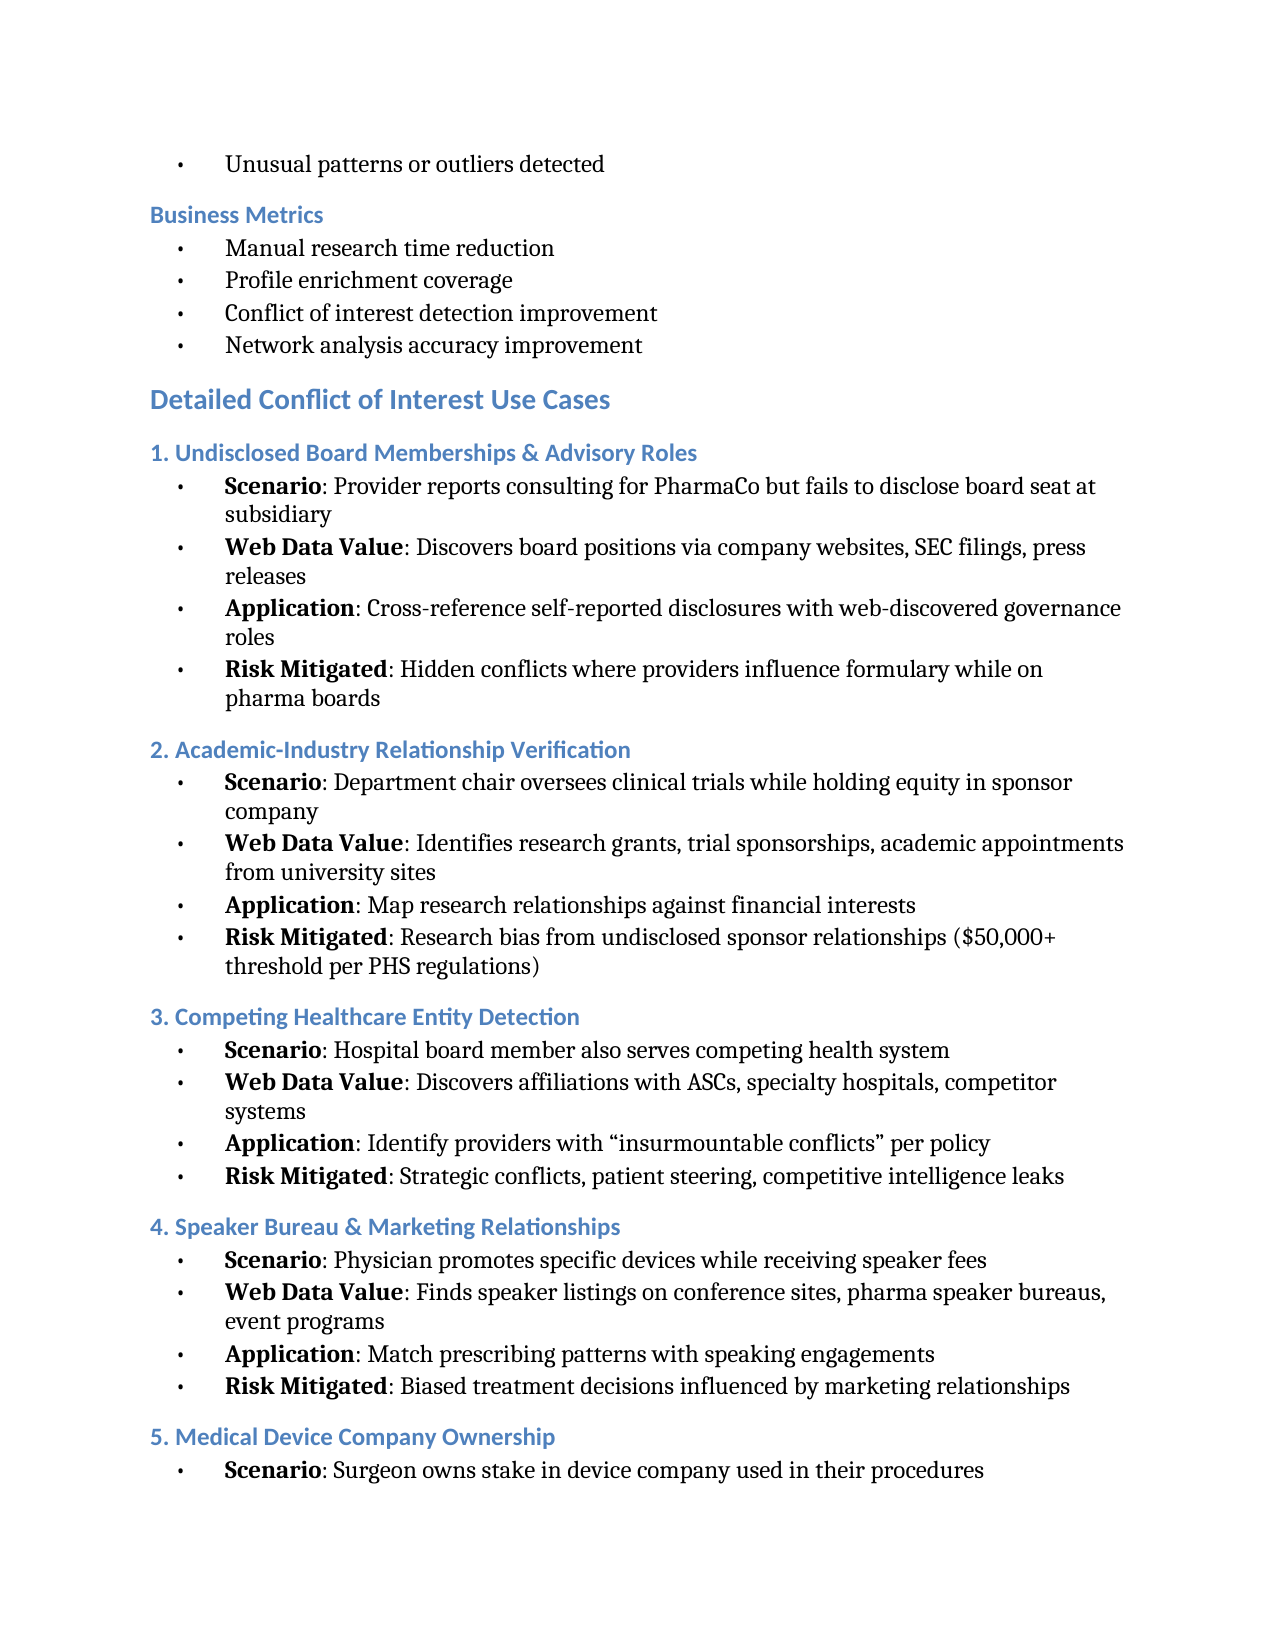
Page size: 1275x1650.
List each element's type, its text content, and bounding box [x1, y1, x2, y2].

list Risk Mitigated: Hidden conflicts where providers influence formulary while on pharma boards [175, 655, 1125, 713]
subtitle 4. Speaker Bureau & Marketing Relationships [150, 1211, 1125, 1242]
list Web Data Value: Identifies research grants, trial sponsorships, academic appointments from university sites [175, 829, 1125, 887]
subtitle Detailed Conflict of Interest Use Cases [150, 381, 1125, 417]
subtitle Business Metrics [150, 199, 1125, 230]
list Conflict of interest detection improvement [175, 299, 1125, 328]
list Web Data Value: Finds speaker listings on conference sites, pharma speaker bureaus, event programs [175, 1278, 1125, 1336]
list Risk Mitigated: Strategic conflicts, patient steering, competitive intelligence leaks [175, 1162, 1125, 1191]
list Application: Match prescribing patterns with speaking engagements [175, 1339, 1125, 1368]
list Scenario: Hospital board member also serves competing health system [175, 1036, 1125, 1064]
list Application: Cross-reference self-reported disclosures with web-discovered governance roles [175, 594, 1125, 652]
list Scenario: Physician promotes specific devices while receiving speaker fees [175, 1246, 1125, 1274]
list Web Data Value: Discovers affiliations with ASCs, specialty hospitals, competitor systems [175, 1068, 1125, 1126]
list Application: Map research relationships against financial interests [175, 891, 1125, 919]
subtitle 1. Undisclosed Board Memberships & Advisory Roles [150, 437, 1125, 468]
list Application: Identify providers with “insurmountable conflicts” per policy [175, 1129, 1125, 1158]
list Unusual patterns or outliers detected [175, 150, 1125, 179]
list Web Data Value: Discovers board positions via company websites, SEC filings, press releases [175, 533, 1125, 590]
list Scenario: Provider reports consulting for PharmaCo but fails to disclose board seat at subsidiary [175, 472, 1125, 529]
subtitle 5. Medical Device Company Ownership [150, 1422, 1125, 1452]
list Manual research time reduction [175, 234, 1125, 263]
list Scenario: Department chair oversees clinical trials while holding equity in sponsor company [175, 768, 1125, 826]
list Risk Mitigated: Research bias from undisclosed sponsor relationships ($50,000+ threshold per PHS regulations) [175, 923, 1125, 981]
list Risk Mitigated: Biased treatment decisions influenced by marketing relationships [175, 1372, 1125, 1401]
subtitle 3. Competing Healthcare Entity Detection [150, 1001, 1125, 1032]
list Scenario: Surgeon owns stake in device company used in their procedures [175, 1456, 1125, 1484]
list Profile enrichment coverage [175, 266, 1125, 295]
list Network analysis accuracy improvement [175, 331, 1125, 360]
subtitle 2. Academic-Industry Relationship Verification [150, 734, 1125, 764]
